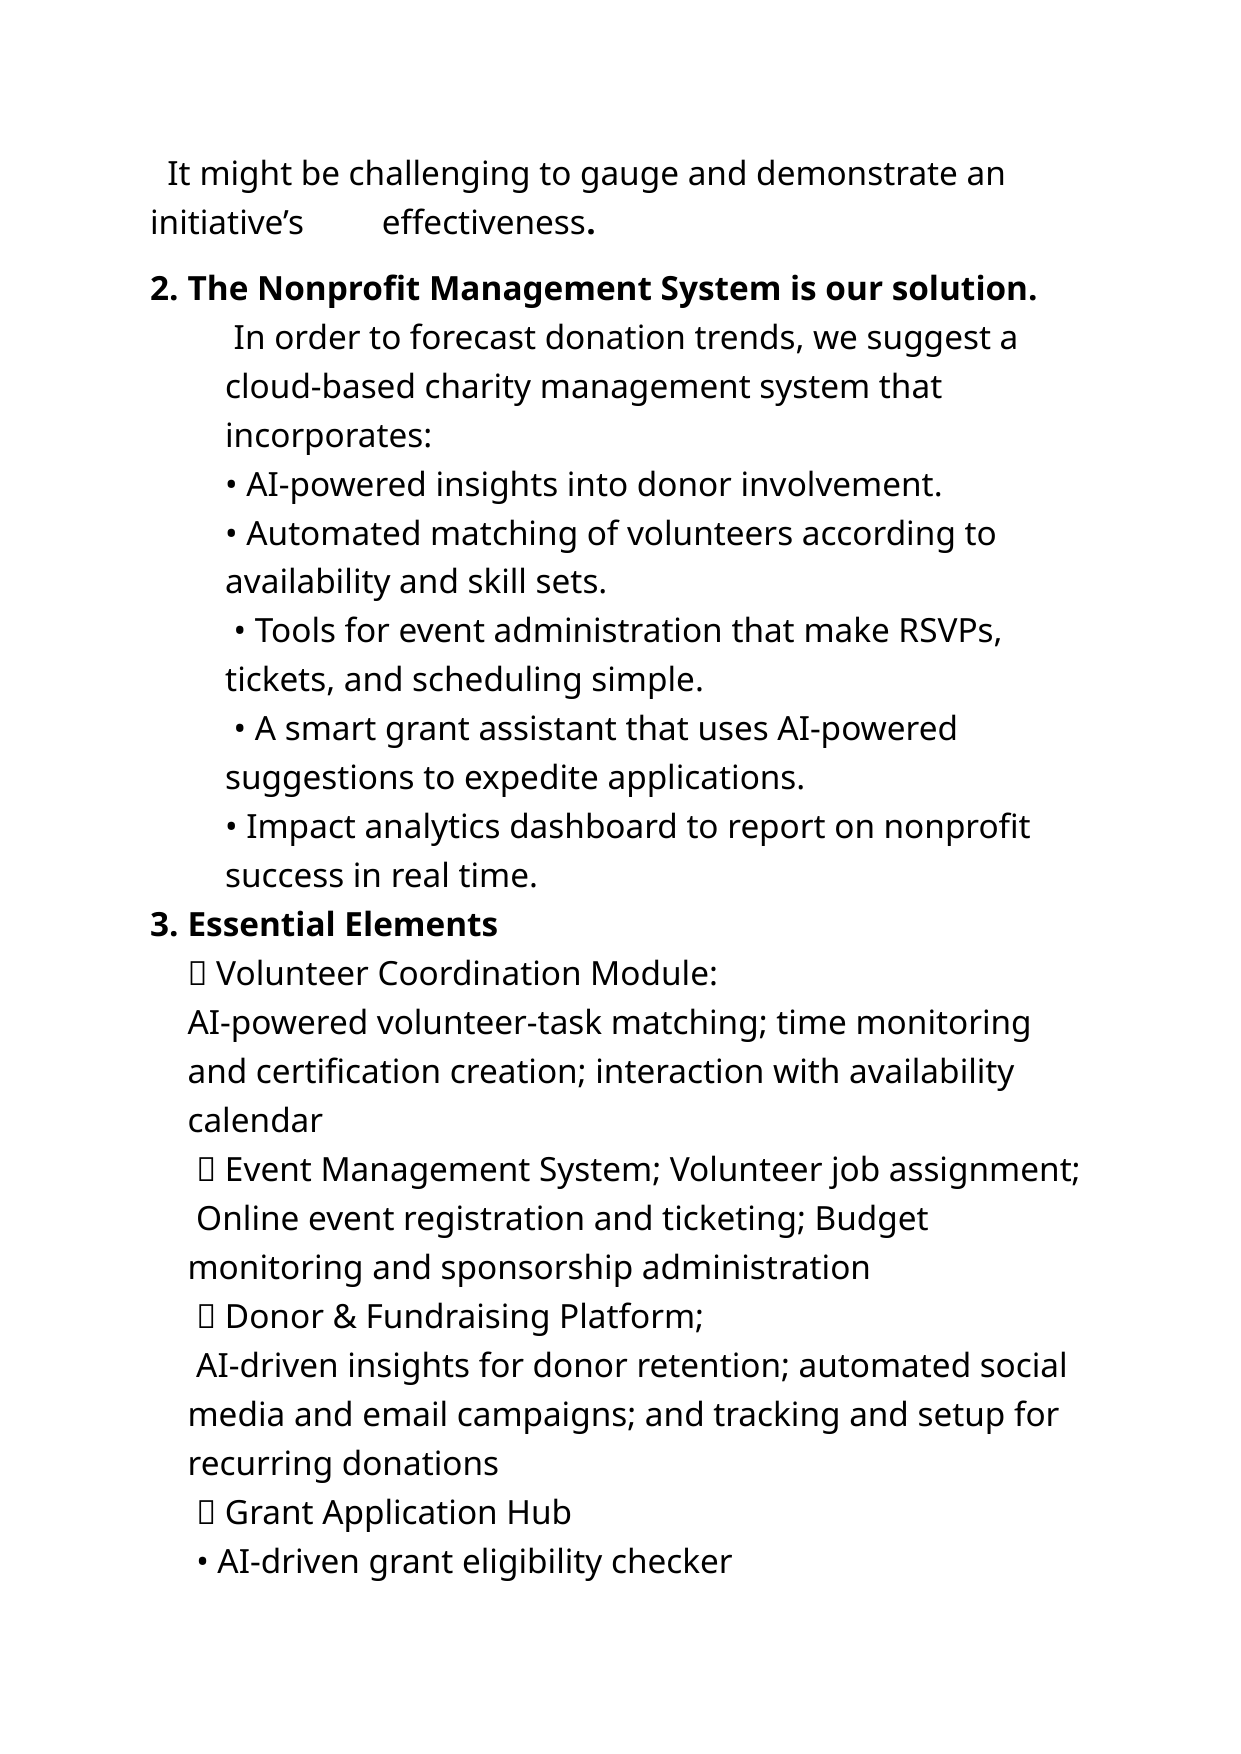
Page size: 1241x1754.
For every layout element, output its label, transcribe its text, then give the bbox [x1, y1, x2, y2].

list ✅ Donor & Fundraising Platform; [187, 1293, 1090, 1338]
list • AI-powered insights into donor involvement. [225, 460, 1090, 506]
list • Tools for event administration that make RSVPs, tickets, and scheduling simple. [225, 607, 1090, 702]
list The Nonprofit Management System is our solution. [150, 264, 1090, 310]
list • A smart grant assistant that uses AI-powered suggestions to expedite applications. [225, 705, 1090, 799]
list ✅ Volunteer Coordination Module: [187, 950, 1090, 995]
list AI-driven insights for donor retention; automated social media and email campaigns; and tracking and setup for recurring donations [187, 1342, 1090, 1485]
list • AI-driven grant eligibility checker [187, 1537, 1090, 1583]
text It might be challenging to gauge and demonstrate an initiative’s effectiveness. [150, 150, 1090, 244]
list In order to forecast donation trends, we suggest a cloud-based charity management system that incorporates: [225, 313, 1090, 457]
list ✅ Event Management System; Volunteer job assignment; [187, 1146, 1090, 1191]
list • Automated matching of volunteers according to availability and skill sets. [225, 509, 1090, 604]
list • Impact analytics dashboard to report on nonprofit success in real time. [225, 803, 1090, 897]
list ✅ Grant Application Hub [187, 1488, 1090, 1534]
list Online event registration and ticketing; Budget monitoring and sponsorship administration [187, 1195, 1090, 1289]
list AI-powered volunteer-task matching; time monitoring and certification creation; interaction with availability calendar [187, 999, 1090, 1142]
list Essential Elements [150, 901, 1090, 946]
